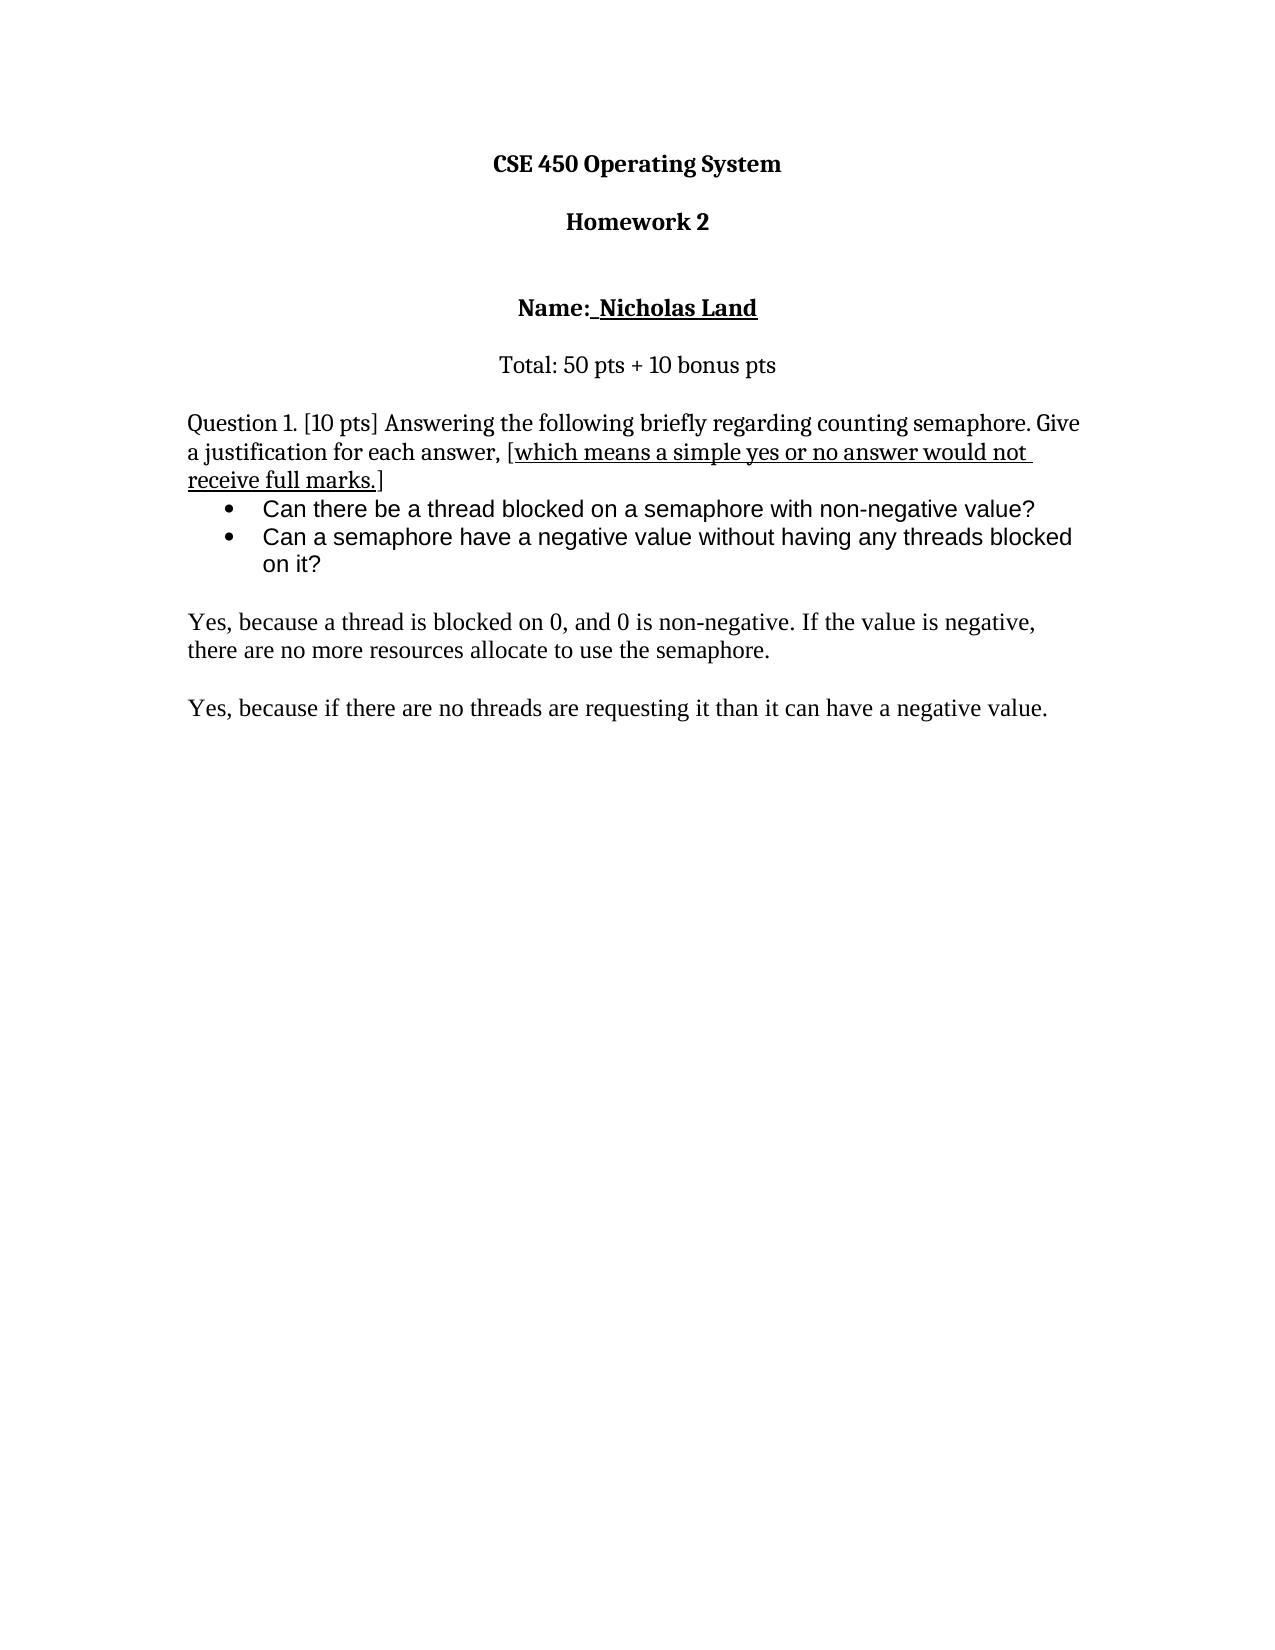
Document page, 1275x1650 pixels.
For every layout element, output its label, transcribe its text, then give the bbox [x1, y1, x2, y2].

text Total: 50 pts + 10 bonus pts [187, 351, 1087, 380]
text Question 1. [10 pts] Answering the following briefly regarding counting semaphore. Give a justification for each answer, [which means a simple yes or no answer would not receive full marks.] [187, 409, 1087, 495]
list Can a semaphore have a negative value without having any threads blocked on it? [225, 523, 1087, 578]
list Can there be a thread blocked on a semaphore with non-negative value? [225, 495, 1087, 523]
text Yes, because if there are no threads are requesting it than it can have a negative value. [187, 693, 1087, 722]
text Homework 2 [187, 207, 1087, 236]
text Name:_Nicholas Land [187, 294, 1087, 322]
text Yes, because a thread is blocked on 0, and 0 is non-negative. If the value is negative, there are no more resources allocate to use the semaphore. [187, 607, 1087, 664]
text CSE 450 Operating System [187, 150, 1087, 179]
